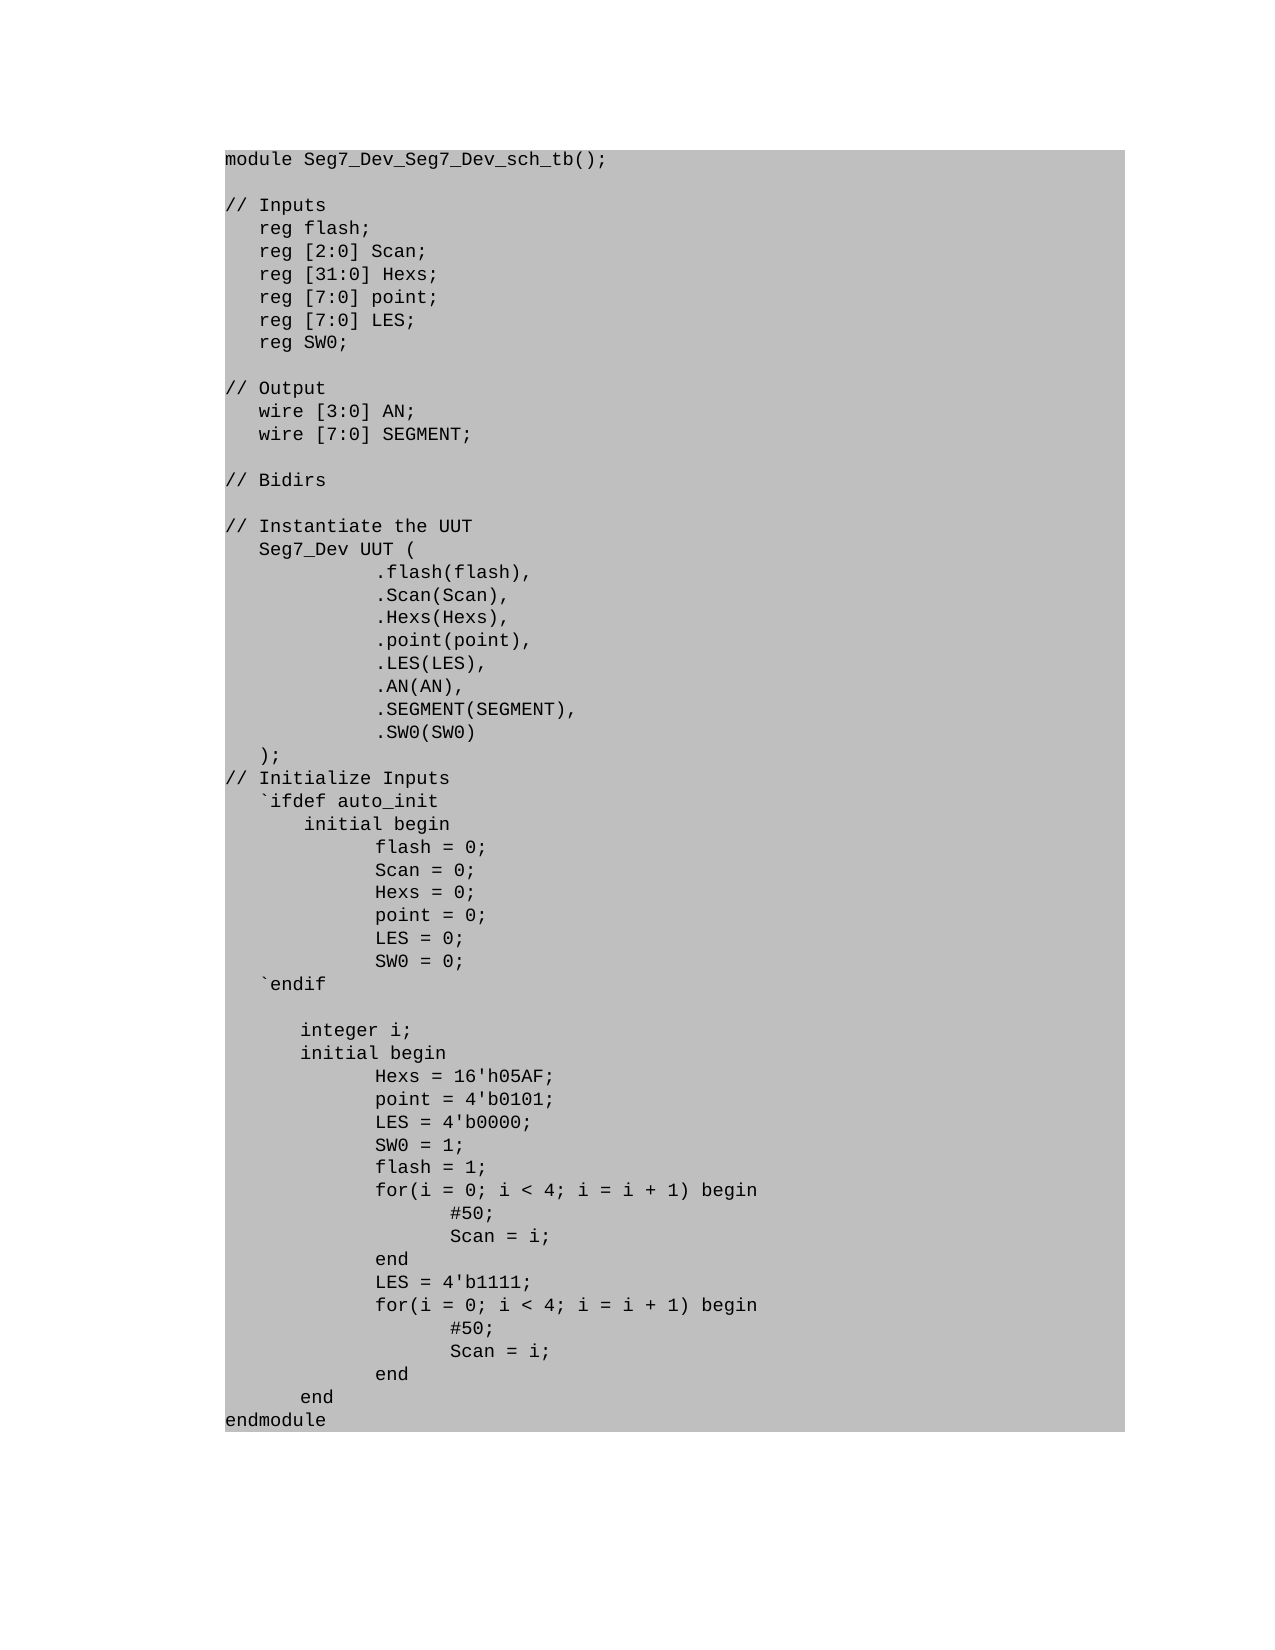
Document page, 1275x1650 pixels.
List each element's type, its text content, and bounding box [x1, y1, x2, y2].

list Hexs = 16'h05AF; [225, 1067, 1125, 1088]
list .AN(AN), [225, 677, 1125, 698]
list // Instantiate the UUT [225, 517, 1125, 538]
list reg [31:0] Hexs; [225, 264, 1125, 286]
list .Hexs(Hexs), [225, 608, 1125, 629]
list reg [7:0] point; [225, 287, 1125, 309]
list initial begin [225, 814, 1125, 836]
list end [225, 1250, 1125, 1271]
list reg SW0; [225, 333, 1125, 354]
list .LES(LES), [225, 654, 1125, 675]
list #50; [225, 1204, 1125, 1225]
list flash = 0; [225, 837, 1125, 859]
list SW0 = 1; [225, 1135, 1125, 1157]
list point = 4'b0101; [225, 1089, 1125, 1111]
list // Output [225, 379, 1125, 400]
list end [225, 1387, 1125, 1409]
list Scan = 0; [225, 860, 1125, 882]
list for(i = 0; i < 4; i = i + 1) begin [225, 1181, 1125, 1202]
list Scan = i; [225, 1342, 1125, 1363]
list // Inputs [225, 196, 1125, 217]
list Hexs = 0; [225, 883, 1125, 904]
list for(i = 0; i < 4; i = i + 1) begin [225, 1296, 1125, 1317]
list .point(point), [225, 631, 1125, 652]
list reg [2:0] Scan; [225, 242, 1125, 263]
list .SW0(SW0) [225, 723, 1125, 744]
list point = 0; [225, 906, 1125, 927]
list LES = 0; [225, 929, 1125, 950]
list `ifdef auto_init [225, 792, 1125, 813]
list reg flash; [225, 219, 1125, 240]
list module Seg7_Dev_Seg7_Dev_sch_tb(); [225, 150, 1125, 171]
list flash = 1; [225, 1158, 1125, 1179]
list wire [7:0] SEGMENT; [225, 425, 1125, 446]
list reg [7:0] LES; [225, 310, 1125, 332]
list ); [225, 746, 1125, 767]
list initial begin [225, 1044, 1125, 1065]
list wire [3:0] AN; [225, 402, 1125, 423]
list SW0 = 0; [225, 952, 1125, 973]
list .SEGMENT(SEGMENT), [225, 700, 1125, 721]
list // Bidirs [225, 471, 1125, 492]
list integer i; [225, 1021, 1125, 1042]
list .flash(flash), [225, 562, 1125, 584]
list LES = 4'b0000; [225, 1112, 1125, 1134]
list .Scan(Scan), [225, 585, 1125, 607]
list `endif [225, 975, 1125, 996]
list LES = 4'b1111; [225, 1273, 1125, 1294]
list Scan = i; [225, 1227, 1125, 1248]
list Seg7_Dev UUT ( [225, 539, 1125, 561]
list #50; [225, 1319, 1125, 1340]
list end [225, 1364, 1125, 1386]
list endmodule [225, 1410, 1125, 1432]
list // Initialize Inputs [225, 769, 1125, 790]
